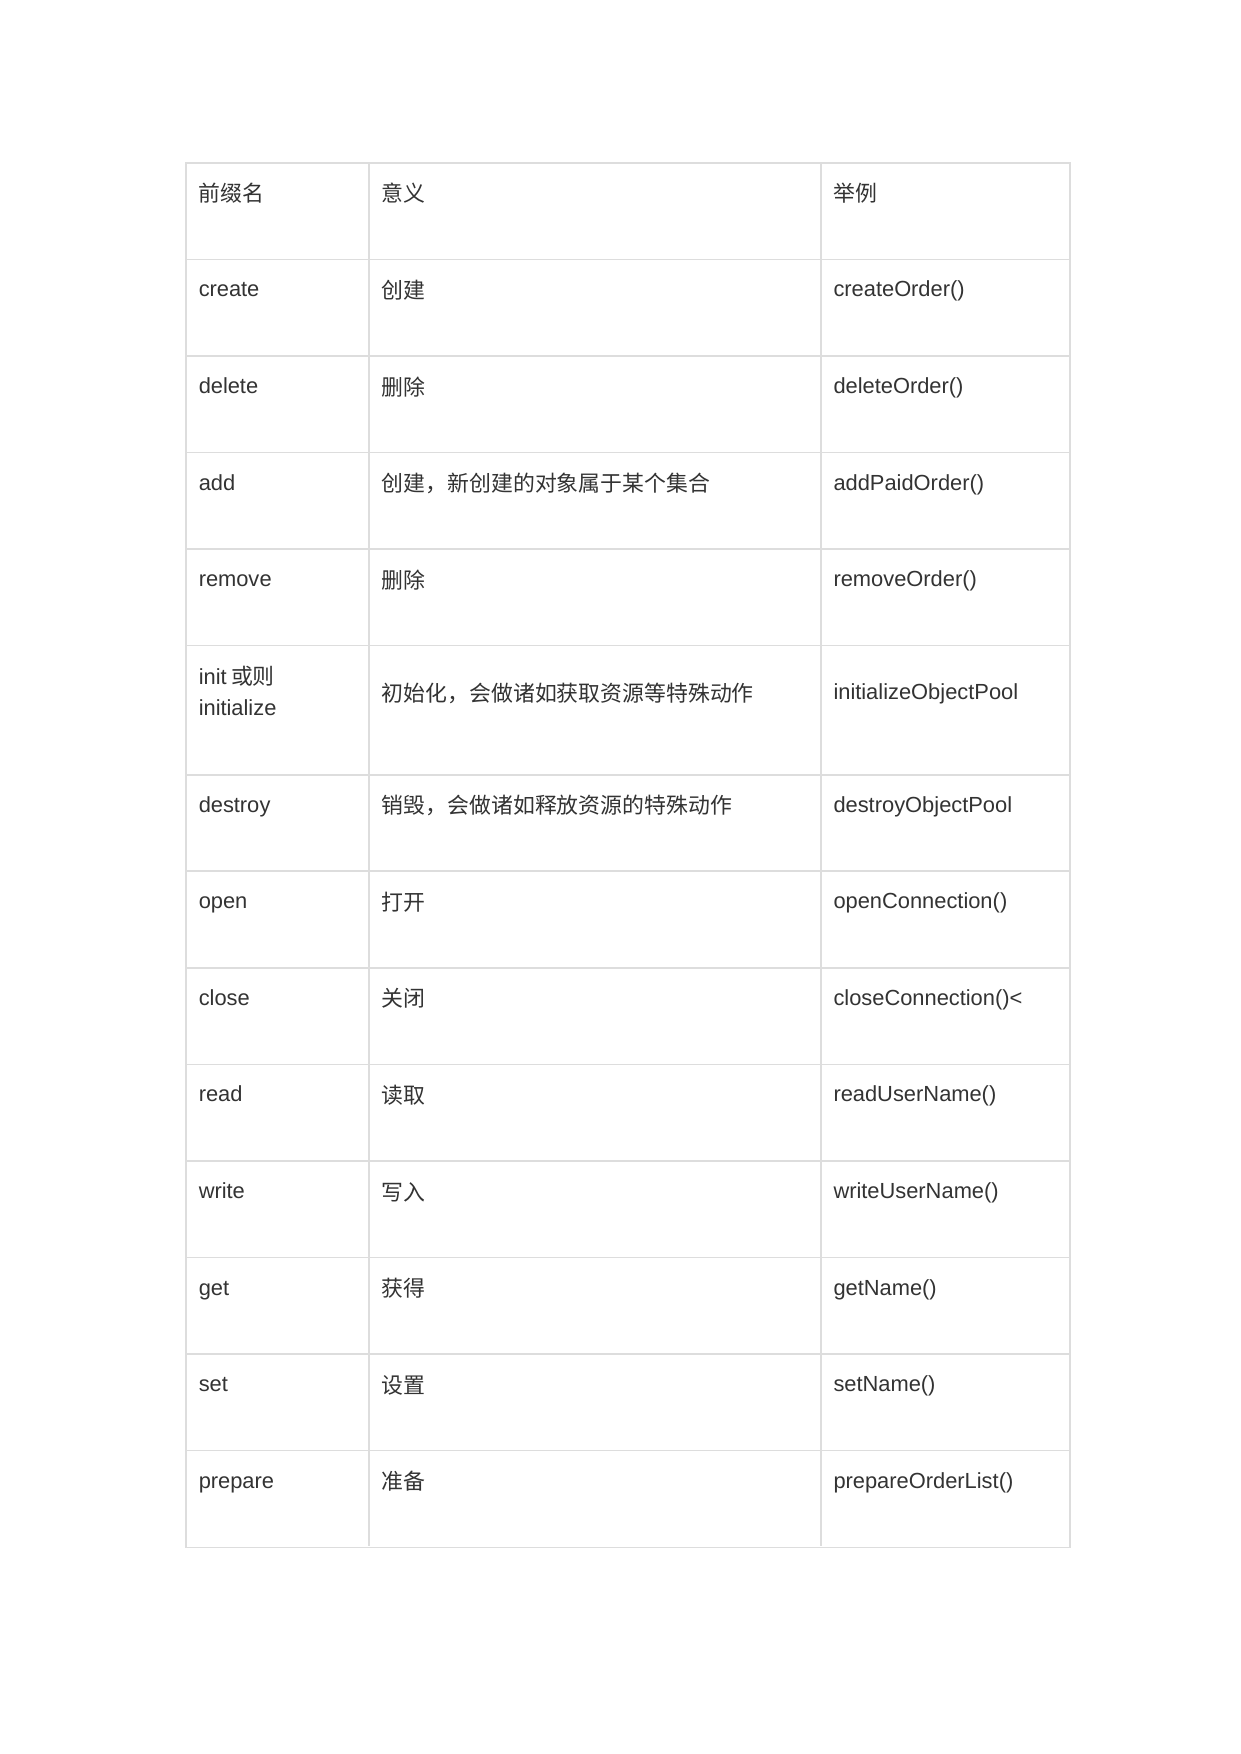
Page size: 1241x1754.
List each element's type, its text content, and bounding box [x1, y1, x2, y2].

table_header 举例 [822, 164, 1069, 258]
table_cell 设置 [370, 1355, 820, 1450]
table_cell readUserName() [822, 1065, 1069, 1160]
table_cell createOrder() [822, 260, 1069, 355]
table_cell 获得 [370, 1258, 820, 1353]
table_cell setName() [822, 1355, 1069, 1450]
table_cell 创建 [370, 260, 820, 355]
table_header 意义 [370, 164, 820, 258]
table_cell open [187, 872, 368, 967]
table_cell write [187, 1162, 368, 1257]
table_cell create [187, 260, 368, 355]
table_cell 写入 [370, 1162, 820, 1257]
table_cell destroy [187, 776, 368, 870]
table_cell close [187, 969, 368, 1063]
table_cell 初始化，会做诸如获取资源等特殊动作 [370, 646, 820, 774]
table_cell 销毁，会做诸如释放资源的特殊动作 [370, 776, 820, 870]
table_cell openConnection() [822, 872, 1069, 967]
table_cell removeOrder() [822, 550, 1069, 645]
table_cell 删除 [370, 550, 820, 645]
table_cell destroyObjectPool [822, 776, 1069, 870]
table_cell deleteOrder() [822, 357, 1069, 452]
table_cell closeConnection()< [822, 969, 1069, 1063]
table_cell 创建，新创建的对象属于某个集合 [370, 453, 820, 548]
table_cell add [187, 453, 368, 548]
table_cell init或则initialize [187, 646, 368, 774]
table_cell read [187, 1065, 368, 1160]
table_cell 准备 [370, 1451, 820, 1546]
table_cell get [187, 1258, 368, 1353]
table_cell 打开 [370, 872, 820, 967]
table_cell 关闭 [370, 969, 820, 1063]
table_cell 删除 [370, 357, 820, 452]
table_cell 读取 [370, 1065, 820, 1160]
table_cell set [187, 1355, 368, 1450]
table_cell remove [187, 550, 368, 645]
table_cell prepare [187, 1451, 368, 1546]
table_cell delete [187, 357, 368, 452]
table_cell writeUserName() [822, 1162, 1069, 1257]
table_cell initializeObjectPool [822, 646, 1069, 774]
table_header 前缀名 [187, 164, 368, 258]
table_cell getName() [822, 1258, 1069, 1353]
table_cell prepareOrderList() [822, 1451, 1069, 1546]
table_cell addPaidOrder() [822, 453, 1069, 548]
